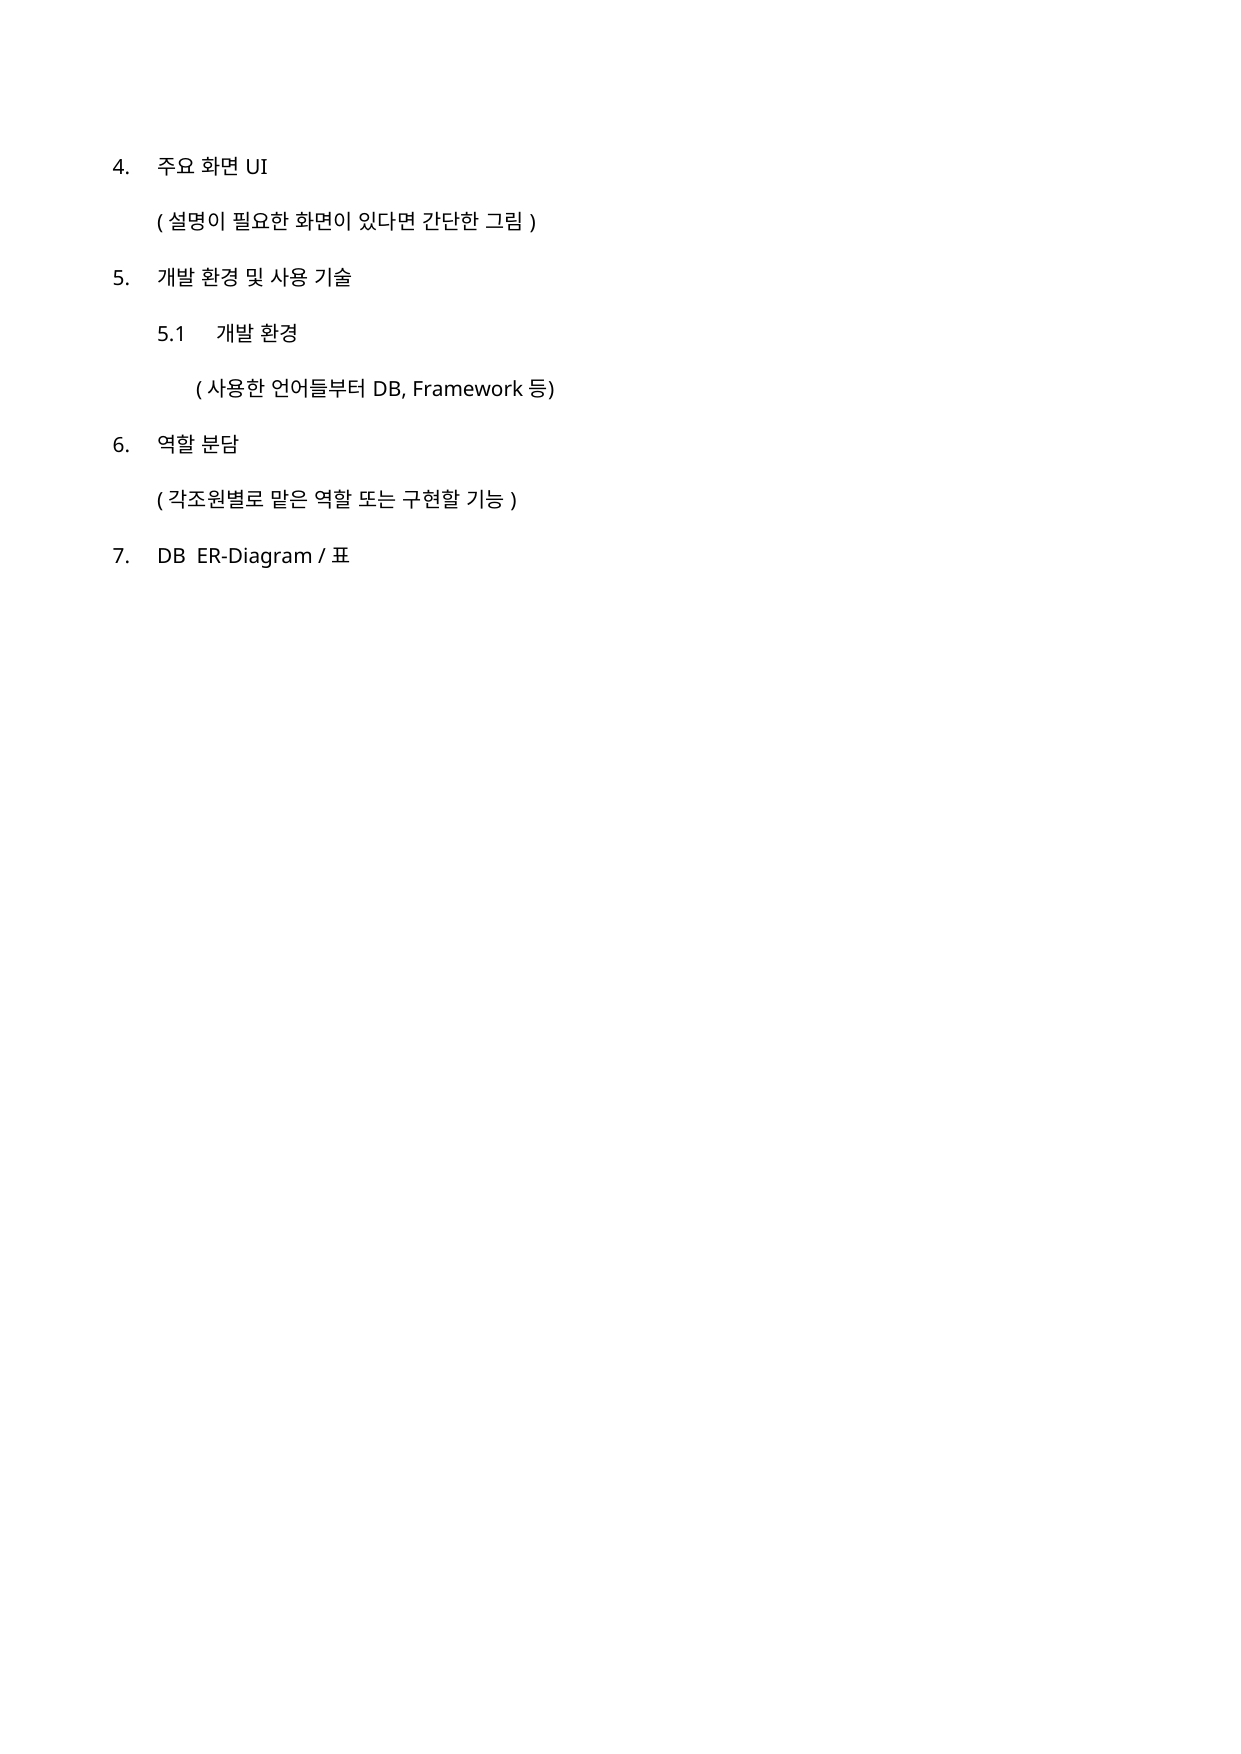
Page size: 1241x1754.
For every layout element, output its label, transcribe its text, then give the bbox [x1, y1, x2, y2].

text ( 설명이 필요한 화면이 있다면 간단한 그림 ) [157, 206, 1128, 236]
list 주요 화면 UI [112, 150, 1128, 180]
list 개발 환경 [157, 317, 1128, 347]
list DB ER-Diagram / 표 [112, 539, 1128, 570]
text ( 각조원별로 맡은 역할 또는 구현할 기능 ) [157, 484, 1128, 514]
list 개발 환경 및 사용 기술 [112, 261, 1128, 292]
text ( 사용한 언어들부터 DB, Framework 등) [196, 372, 1128, 403]
list 역할 분담 [112, 428, 1128, 458]
